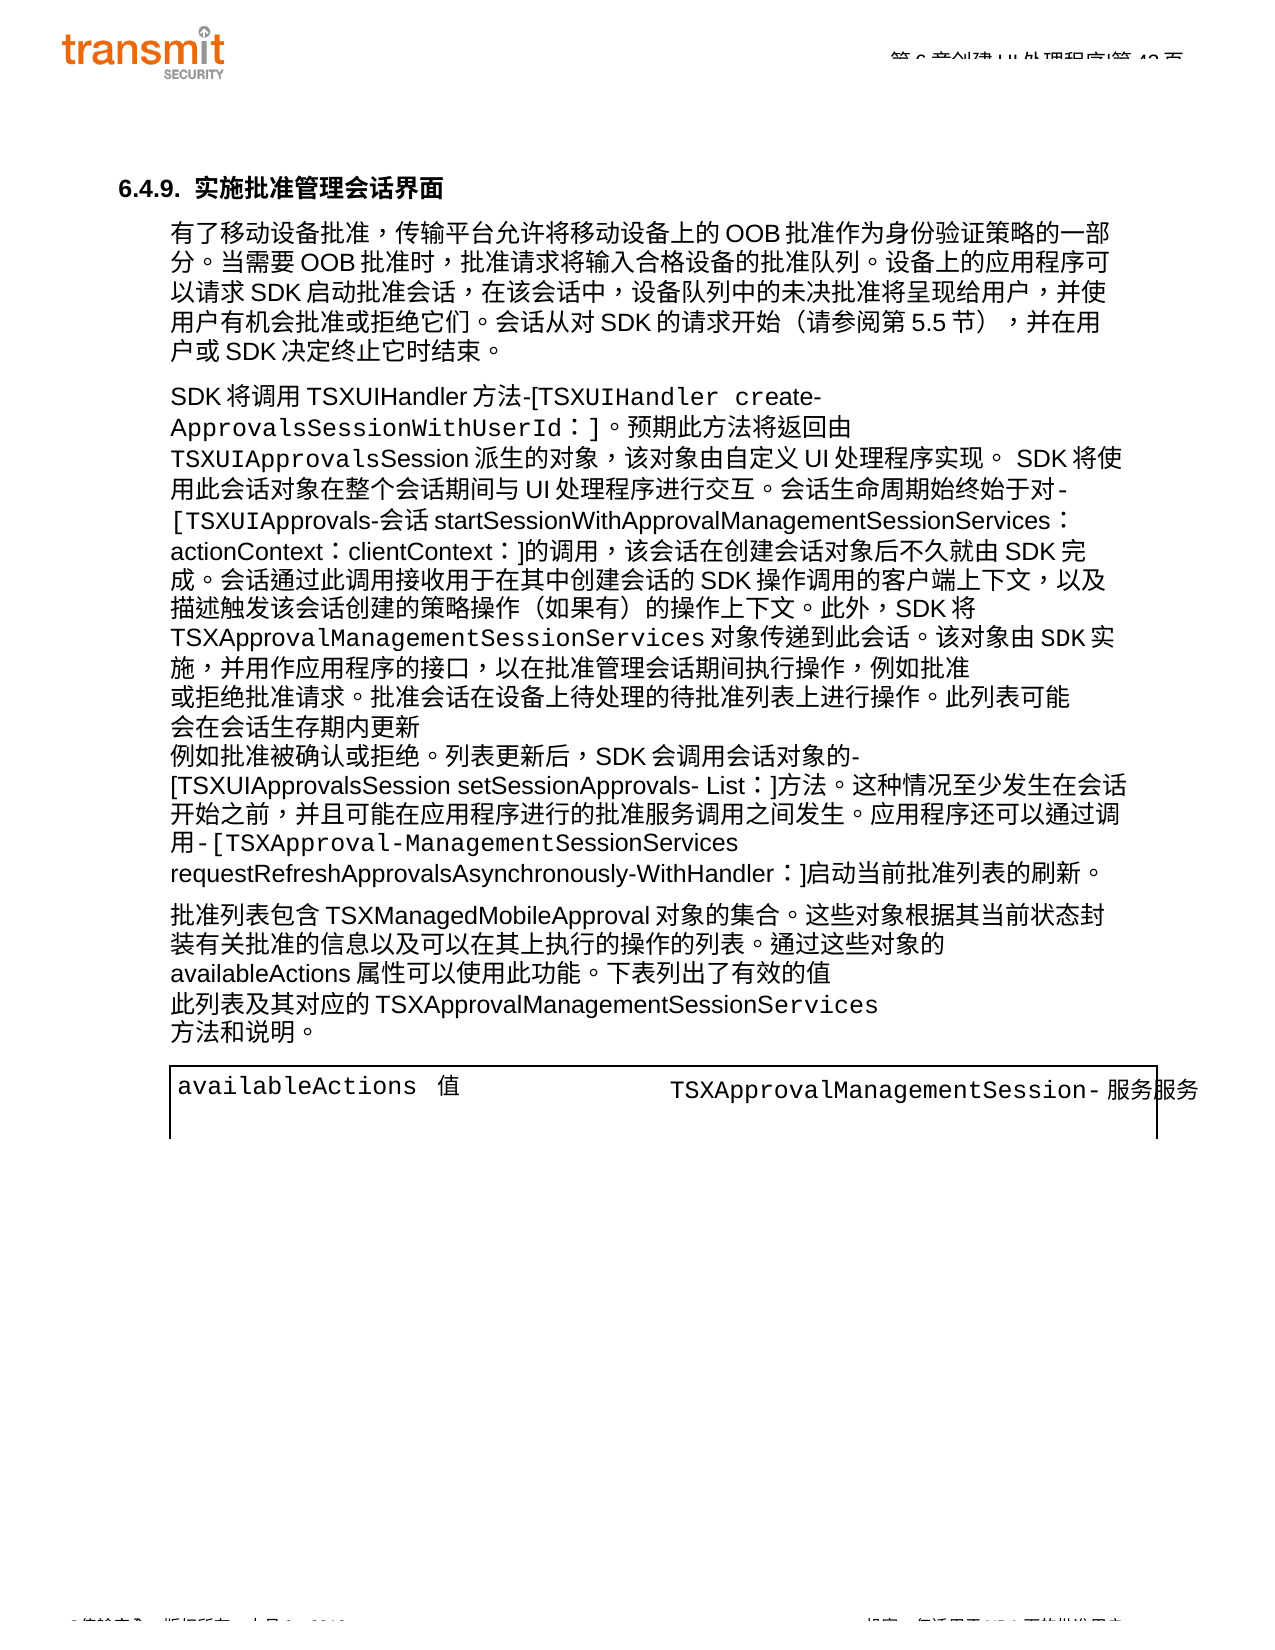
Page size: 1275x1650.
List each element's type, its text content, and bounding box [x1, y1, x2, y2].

text 例如批准被确认或拒绝。列表更新后，SDK会调用会话对象的-[TSXUIApprovalsSession setSessionApprovals- List：]方法。这种情况至少发生在会话开始之前，并且可能在应用程序进行的批准服务调用之间发生。应用程序还可以通过调用-[TSXApproval-ManagementSessionServices requestRefreshApprovalsAsynchronously-WithHandler：]启动当前批准列表的刷新。 [170, 742, 1130, 888]
text 此列表及其对应的TSXApprovalManagementSessionServices [170, 989, 1275, 1019]
list 实施批准管理会话界面 [118, 174, 1275, 202]
picture [59, 23, 228, 83]
text 有了移动设备批准，传输平台允许将移动设备上的OOB批准作为身份验证策略的一部分。当需要OOB批准时，批准请求将输入合格设备的批准队列。设备上的应用程序可以请求SDK启动批准会话，在该会话中，设备队列中的未决批准将呈现给用户，并使用户有机会批准或拒绝它们。会话从对SDK的请求开始（请参阅第5.5节），并在用户或SDK决定终止它时结束。 [170, 219, 1124, 366]
text 方法和说明。 [170, 1019, 1275, 1047]
text 批准列表包含TSXManagedMobileApproval对象的集合。这些对象根据其当前状态封装有关批准的信息以及可以在其上执行的操作的列表。通过这些对象的availableActions属性可以使用此功能。下表列出了有效的值 [170, 901, 1127, 988]
text SDK将调用TSXUIHandler方法-[TSXUIHandler create- ApprovalsSessionWithUserId：]。预期此方法将返回由TSXUIApprovalsSession派生的对象，该对象由自定义UI处理程序实现。 SDK将使用此会话对象在整个会话期间与UI处理程序进行交互。会话生命周期始终始于对-[TSXUIApprovals-会话startSessionWithApprovalManagementSessionServices：actionContext：clientContext：]的调用，该会话在创建会话对象后不久就由SDK完成。会话通过此调用接收用于在其中创建会话的SDK操作调用的客户端上下文，以及描述触发该会话创建的策略操作（如果有）的操作上下文。此外，SDK将TSXApprovalManagementSessionServices对象传递到此会话。该对象由SDK实施，并用作应用程序的接口，以在批准管理会话期间执行操作，例如批准 [170, 382, 1124, 683]
text 或拒绝批准请求。批准会话在设备上待处理的待批准列表上进行操作。此列表可能会在会话生存期内更新 [170, 683, 1089, 741]
